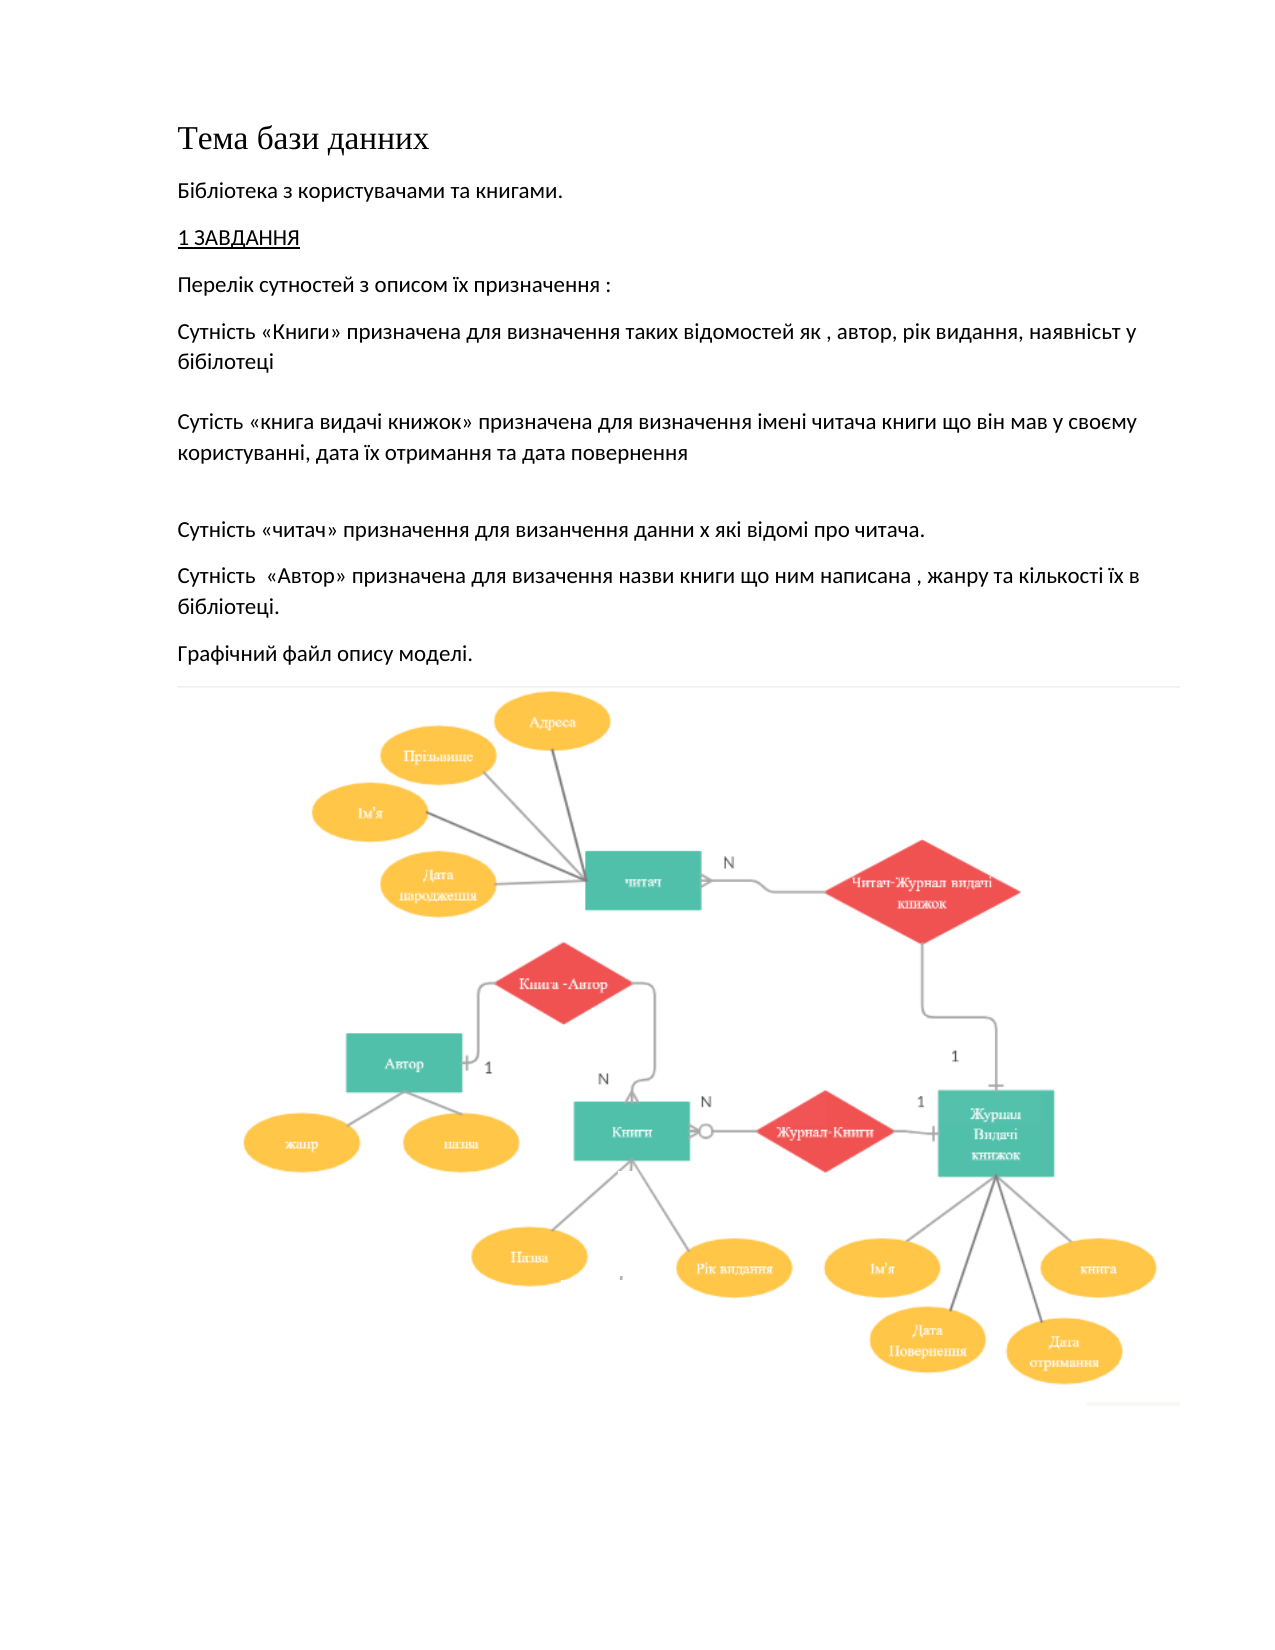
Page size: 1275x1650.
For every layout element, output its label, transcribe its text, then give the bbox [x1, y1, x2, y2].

text 1 ЗАВДАННЯ [177, 223, 1186, 251]
text Перелік сутностей з описом їх призначення : [177, 270, 1186, 298]
text Сутність «Книги» призначена для визначення таких відомостей як , автор, рік видання, наявнісьт у бібілотеці Сутість «книга видачі книжок» призначена для визначення імені читача книги що він мав у своєму користуванні, дата їх отримання та дата повернення [177, 317, 1186, 496]
text Сутність «читач» призначення для визанчення данни х які відомі про читача. [177, 515, 1186, 543]
text Тема бази данних [177, 118, 1186, 156]
text Бібліотека з користувачами та книгами. [177, 176, 1186, 204]
text Графічний файл опису моделі. [177, 639, 1186, 667]
picture [177, 685, 1180, 1406]
text Сутність «Автор» призначена для визачення назви книги що ним написана , жанру та кількості їх в бібліотеці. [177, 562, 1186, 620]
